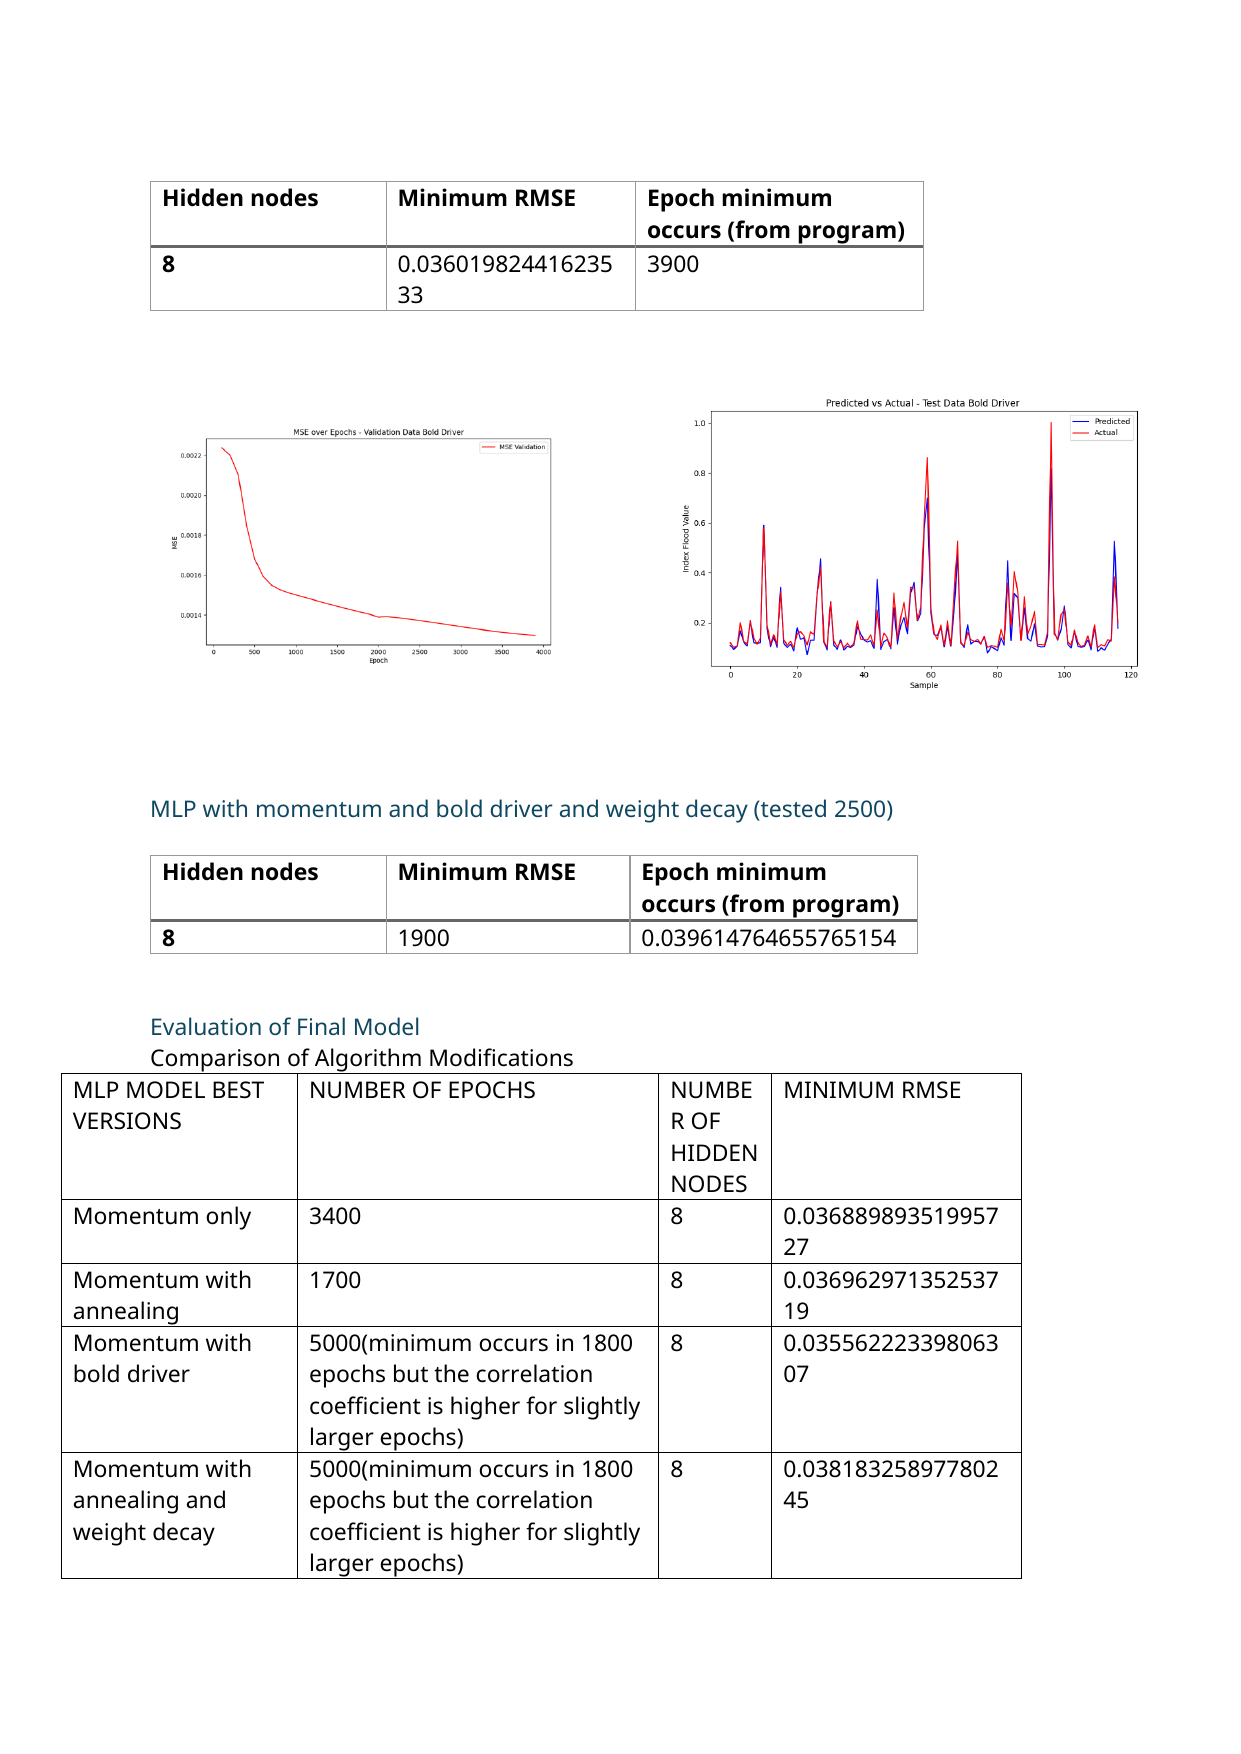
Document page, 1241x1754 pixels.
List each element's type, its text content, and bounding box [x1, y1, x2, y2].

table_cell 8 [659, 1200, 771, 1262]
table_cell 0.03696297135253719 [772, 1264, 1021, 1326]
subtitle Evaluation of Final Model [150, 1010, 1090, 1042]
picture [150, 406, 595, 674]
picture [642, 371, 1192, 702]
table_cell 8 [151, 922, 386, 953]
table_cell Momentum only [62, 1200, 297, 1262]
table_header Minimum RMSE [387, 182, 635, 245]
table_cell 1700 [298, 1264, 658, 1326]
table_header NUMBER OF EPOCHS [298, 1074, 658, 1199]
table_cell 0.03601982441623533 [387, 248, 635, 310]
table_header Epoch minimum occurs (from program) [636, 182, 923, 245]
text Comparison of Algorithm Modifications [150, 1042, 1090, 1073]
table_cell Momentum with bold driver [62, 1327, 297, 1452]
table_cell 8 [151, 248, 386, 310]
table_cell 0.03818325897780245 [772, 1453, 1021, 1578]
table_header Hidden nodes [151, 182, 386, 245]
table_cell 8 [659, 1327, 771, 1452]
table_cell 8 [659, 1264, 771, 1326]
table_cell 5000(minimum occurs in 1800 epochs but the correlation coefficient is higher for slightly larger epochs) [298, 1327, 658, 1452]
table_header MINIMUM RMSE [772, 1074, 1021, 1199]
table_cell 0.03688989351995727 [772, 1200, 1021, 1262]
table_cell 3900 [636, 248, 923, 310]
table_header Epoch minimum occurs (from program) [631, 856, 917, 919]
table_header Minimum RMSE [387, 856, 629, 919]
table_header MLP MODEL BEST VERSIONS [62, 1074, 297, 1199]
table_cell Momentum with annealing and weight decay [62, 1453, 297, 1578]
table_cell 0.03556222339806307 [772, 1327, 1021, 1452]
table_cell 3400 [298, 1200, 658, 1262]
table_header Hidden nodes [151, 856, 386, 919]
table_header NUMBER OF HIDDEN NODES [659, 1074, 771, 1199]
subtitle MLP with momentum and bold driver and weight decay (tested 2500) [150, 793, 1090, 824]
table_cell 1900 [387, 922, 629, 953]
table_cell Momentum with annealing [62, 1264, 297, 1326]
table_cell 5000(minimum occurs in 1800 epochs but the correlation coefficient is higher for slightly larger epochs) [298, 1453, 658, 1578]
table_cell 0.039614764655765154 [631, 922, 917, 953]
table_cell 8 [659, 1453, 771, 1578]
